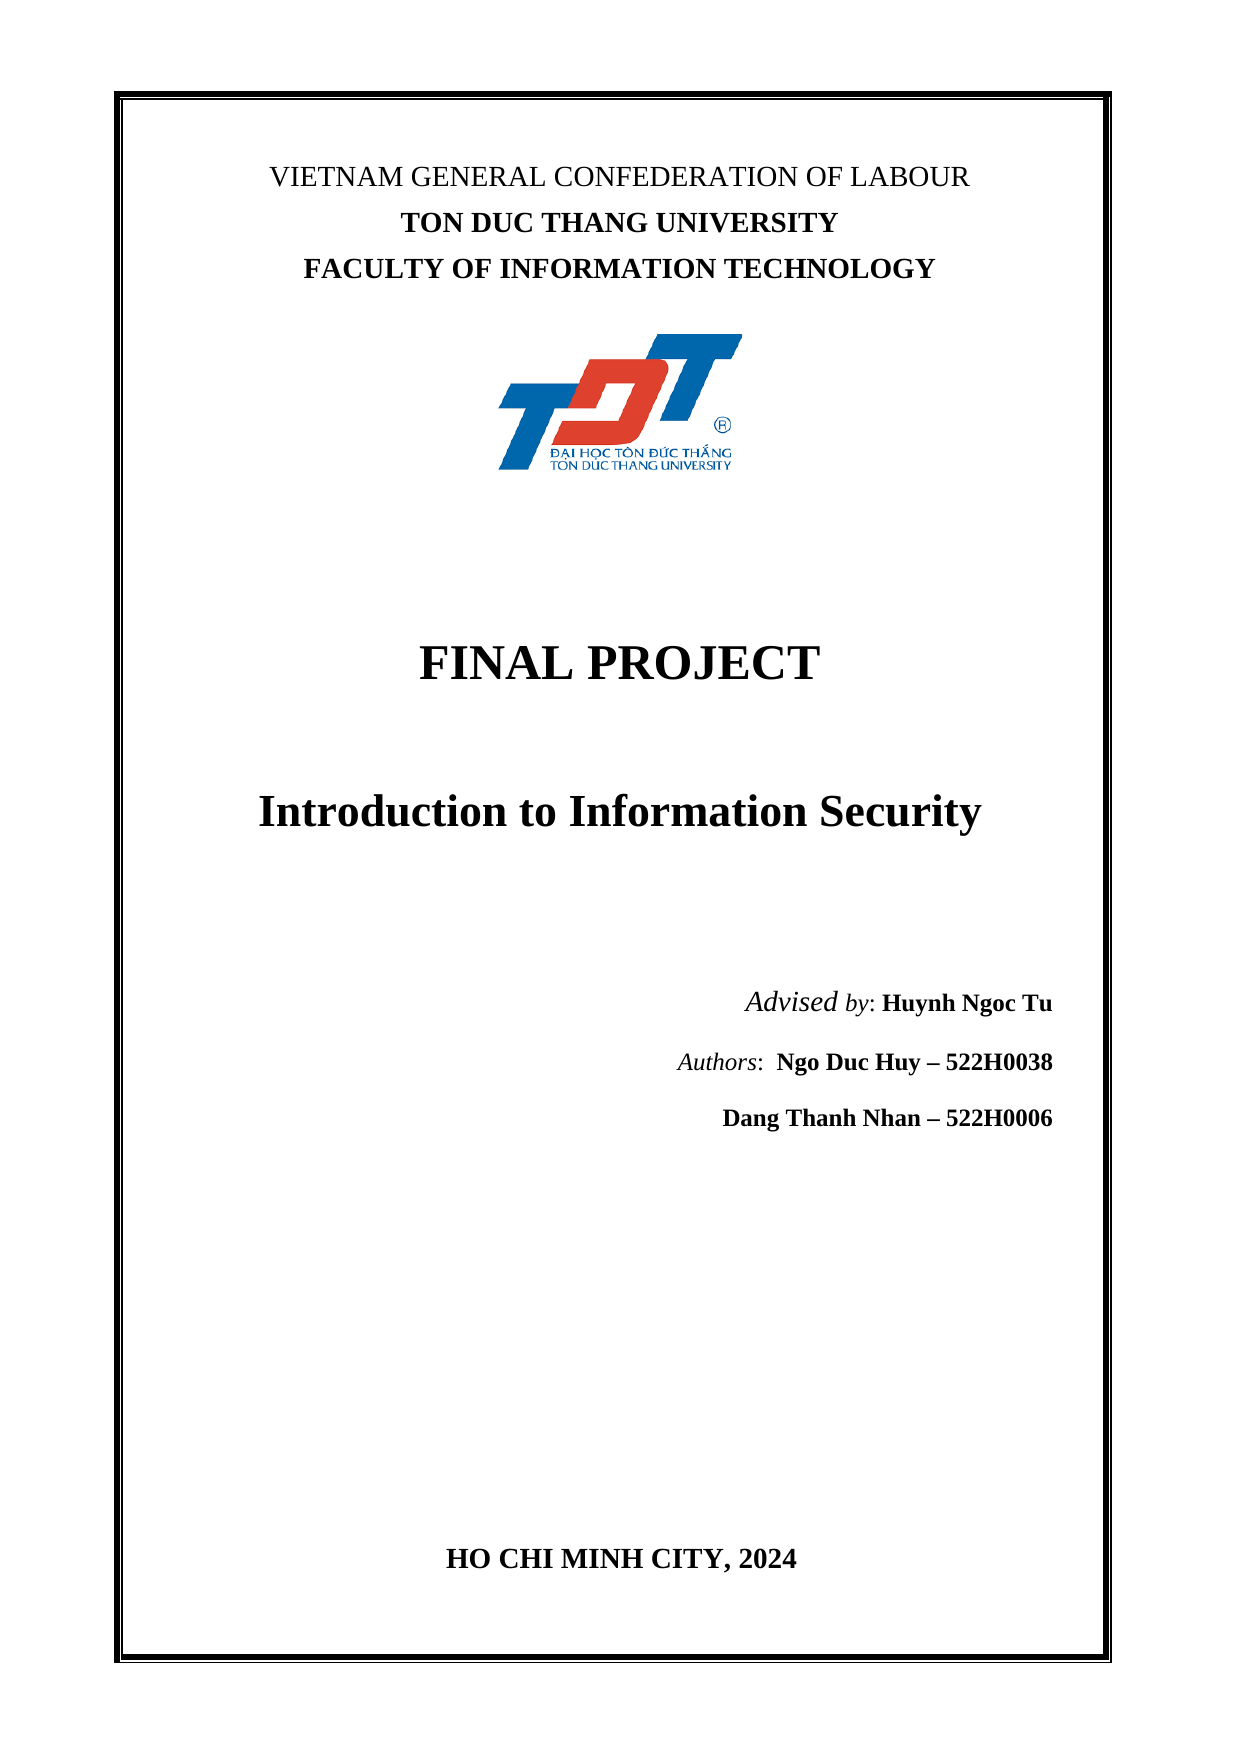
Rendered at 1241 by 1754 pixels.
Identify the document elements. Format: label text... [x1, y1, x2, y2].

text FINAL PROJECT [244, 633, 995, 691]
text Advised by: Huynh Ngoc Tu [187, 984, 1053, 1018]
text VIETNAM GENERAL CONFEDERATION OF LABOUR [244, 159, 995, 193]
text Introduction to Information Security [187, 784, 1053, 837]
text FACULTY OF INFORMATION TECHNOLOGY [244, 252, 995, 285]
text HO CHI MINH CITY, 2024 [189, 1541, 1053, 1575]
text Dang Thanh Nhan – 522H0006 [187, 1103, 1053, 1132]
text TON DUC THANG UNIVERSITY [244, 206, 995, 239]
picture [498, 334, 743, 470]
text Authors: Ngo Duc Huy – 522H0038 [187, 1047, 1053, 1076]
